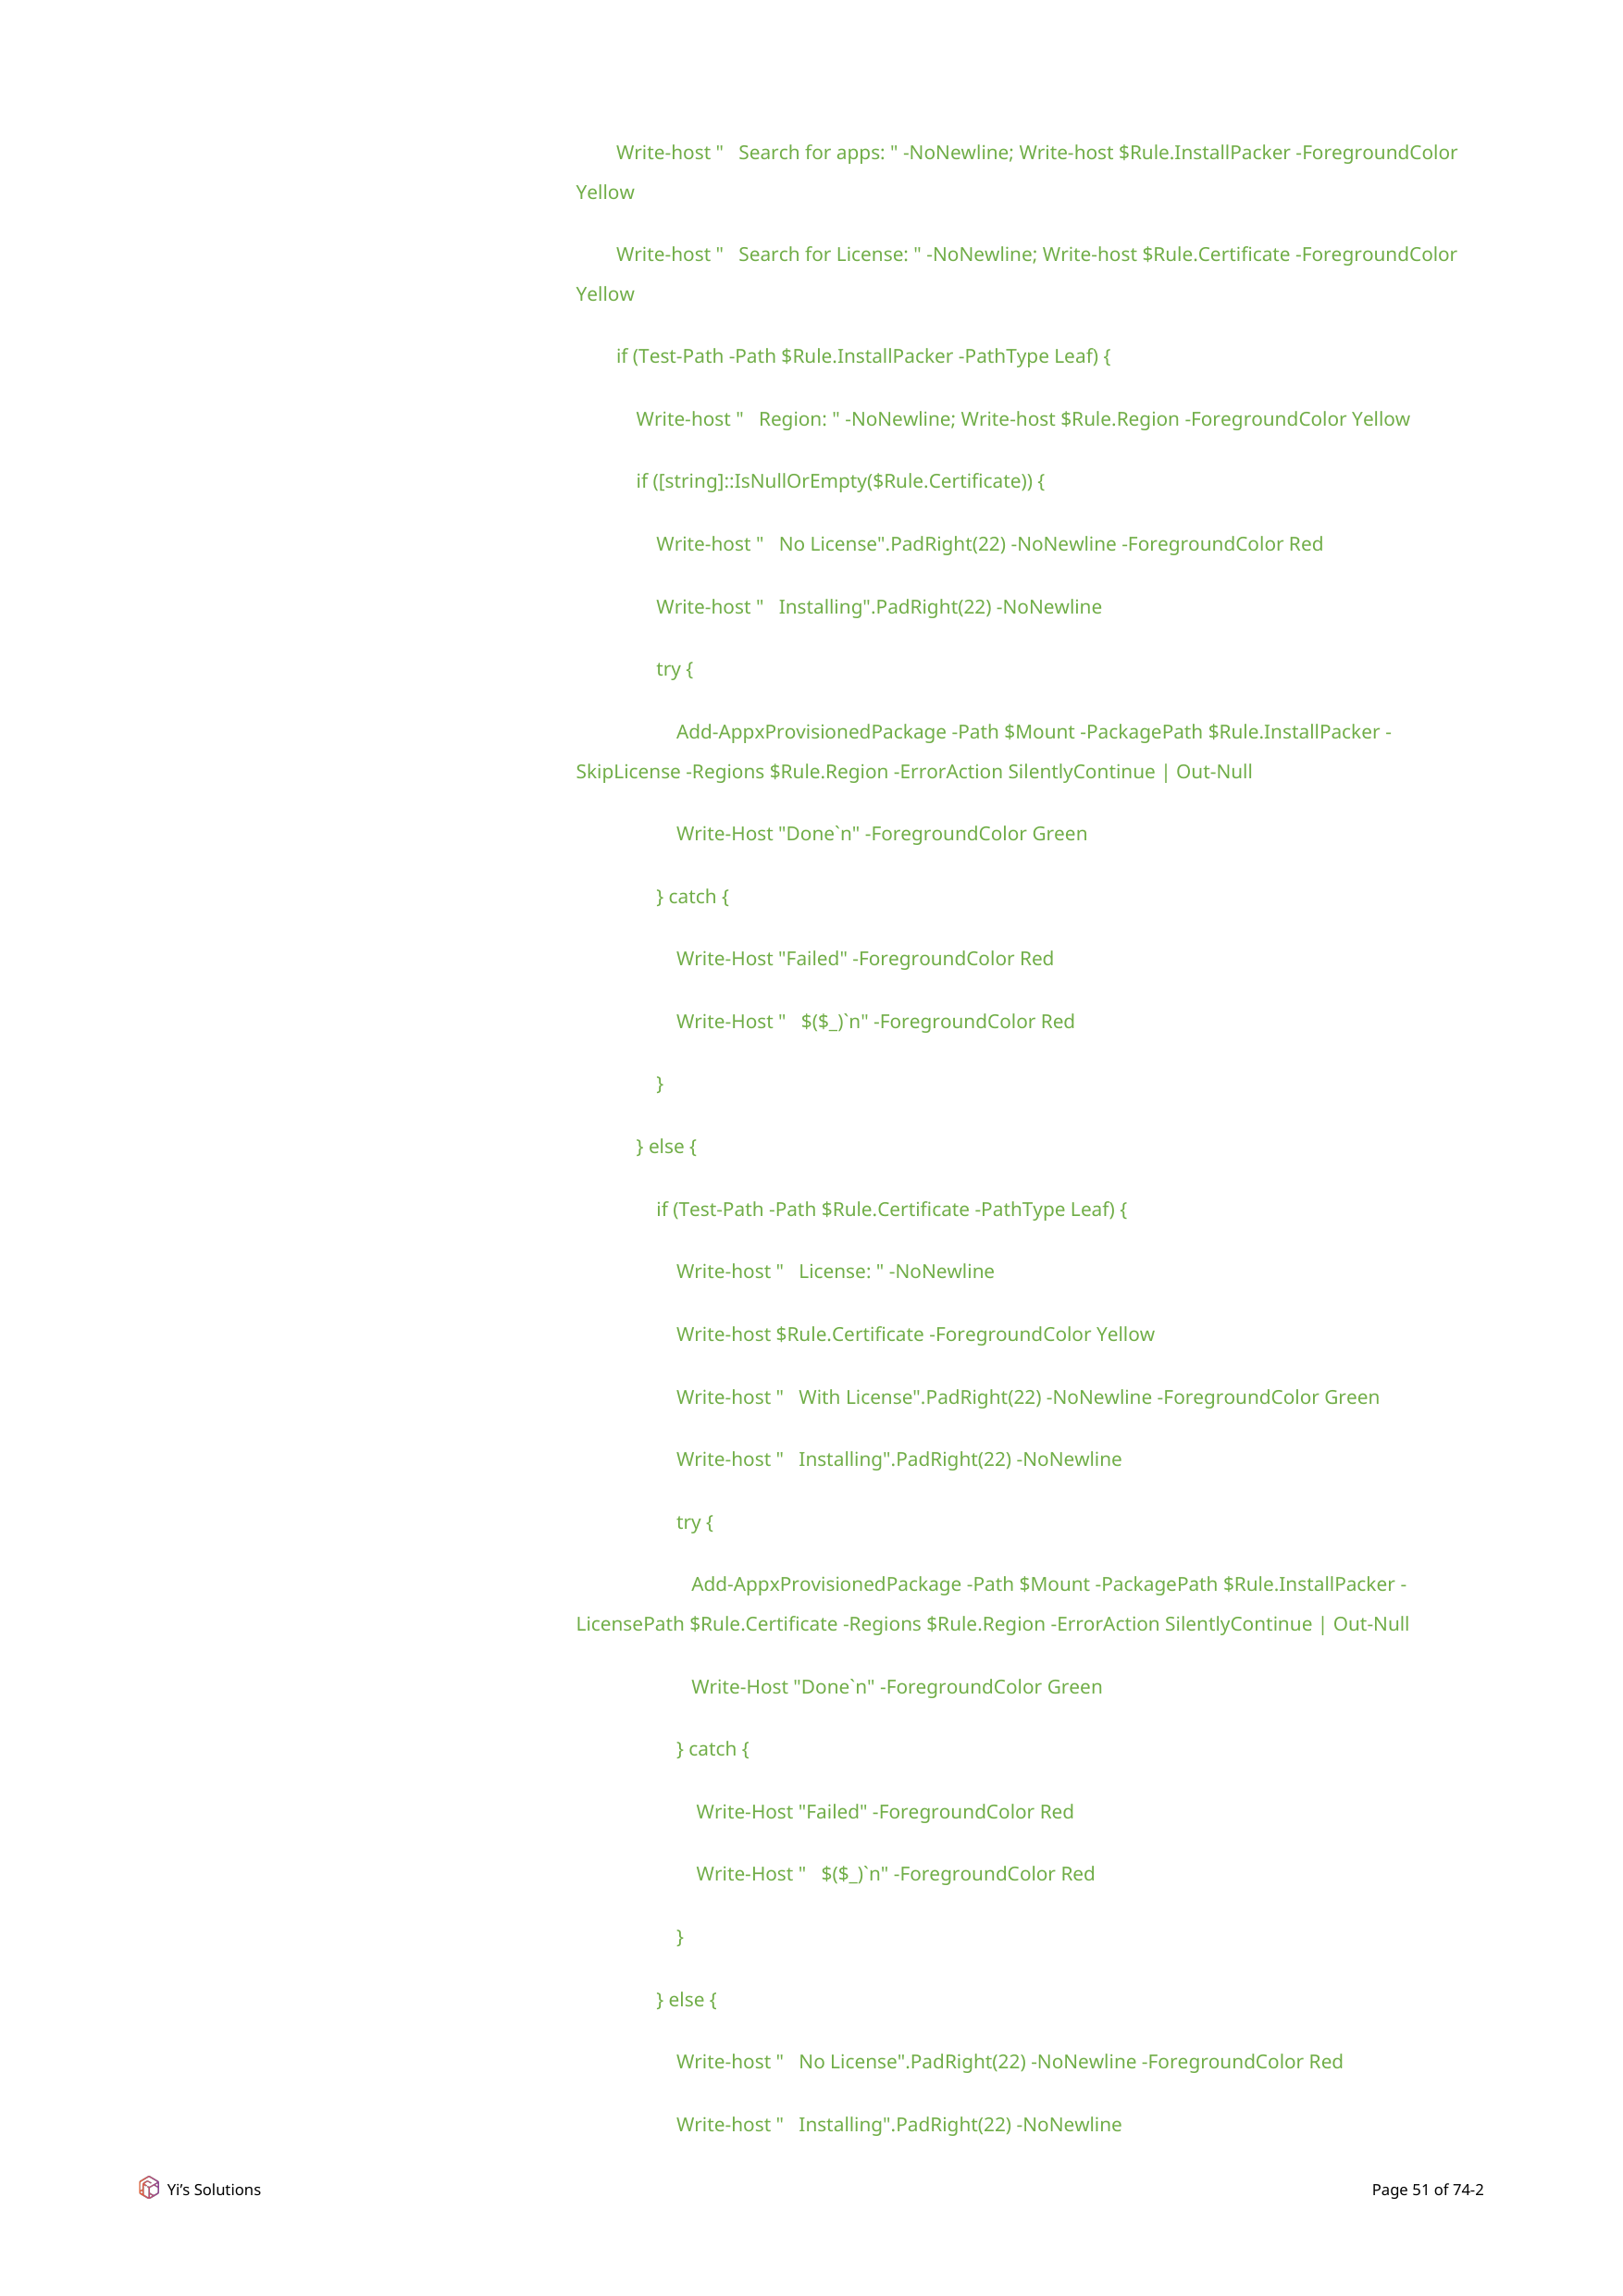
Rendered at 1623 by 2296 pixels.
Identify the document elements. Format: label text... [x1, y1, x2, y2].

text try { [576, 1508, 1484, 1534]
text Write-Host "Done`n" -ForegroundColor Green [576, 1673, 1484, 1699]
text Add-AppxProvisionedPackage -Path $Mount -PackagePath $Rule.InstallPacker -LicensePath $Rule.Certificate -Regions $Rule.Region -ErrorAction SilentlyContinue | Out-Null [576, 1570, 1484, 1636]
text Add-AppxProvisionedPackage -Path $Mount -PackagePath $Rule.InstallPacker -SkipLicense -Regions $Rule.Region -ErrorAction SilentlyContinue | Out-Null [576, 718, 1484, 784]
text Write-host " Installing".PadRight(22) -NoNewline [576, 1446, 1484, 1472]
text } else { [576, 1133, 1484, 1160]
text } catch { [576, 1735, 1484, 1762]
text Write-host " With License".PadRight(22) -NoNewline -ForegroundColor Green [576, 1384, 1484, 1409]
text } [576, 1071, 1484, 1097]
text try { [576, 655, 1484, 682]
text Write-host " Installing".PadRight(22) -NoNewline [576, 593, 1484, 619]
text if (Test-Path -Path $Rule.Certificate -PathType Leaf) { [576, 1196, 1484, 1222]
text Write-host " Search for apps: " -NoNewline; Write-host $Rule.InstallPacker -ForegroundColor Yellow [576, 139, 1484, 205]
text Write-host " License: " -NoNewline [576, 1258, 1484, 1285]
text Write-Host "Done`n" -ForegroundColor Green [576, 820, 1484, 847]
text Write-host " No License".PadRight(22) -NoNewline -ForegroundColor Red [576, 530, 1484, 557]
text Write-host $Rule.Certificate -ForegroundColor Yellow [576, 1321, 1484, 1347]
text Write-host " Search for License: " -NoNewline; Write-host $Rule.Certificate -ForegroundColor Yellow [576, 241, 1484, 306]
text } [576, 1923, 1484, 1950]
text } catch { [576, 883, 1484, 909]
text Write-Host " $($_)`n" -ForegroundColor Red [576, 1861, 1484, 1887]
text } else { [576, 1986, 1484, 2012]
text if (Test-Path -Path $Rule.InstallPacker -PathType Leaf) { [576, 342, 1484, 369]
text Write-host " Region: " -NoNewline; Write-host $Rule.Region -ForegroundColor Yellow [576, 405, 1484, 431]
text Write-Host "Failed" -ForegroundColor Red [576, 945, 1484, 972]
text if ([string]::IsNullOrEmpty($Rule.Certificate)) { [576, 468, 1484, 494]
picture [139, 2176, 159, 2199]
text Write-host " No License".PadRight(22) -NoNewline -ForegroundColor Red [576, 2048, 1484, 2075]
text Write-Host "Failed" -ForegroundColor Red [576, 1798, 1484, 1824]
text Write-host " Installing".PadRight(22) -NoNewline [576, 2111, 1484, 2137]
text Write-Host " $($_)`n" -ForegroundColor Red [576, 1008, 1484, 1034]
